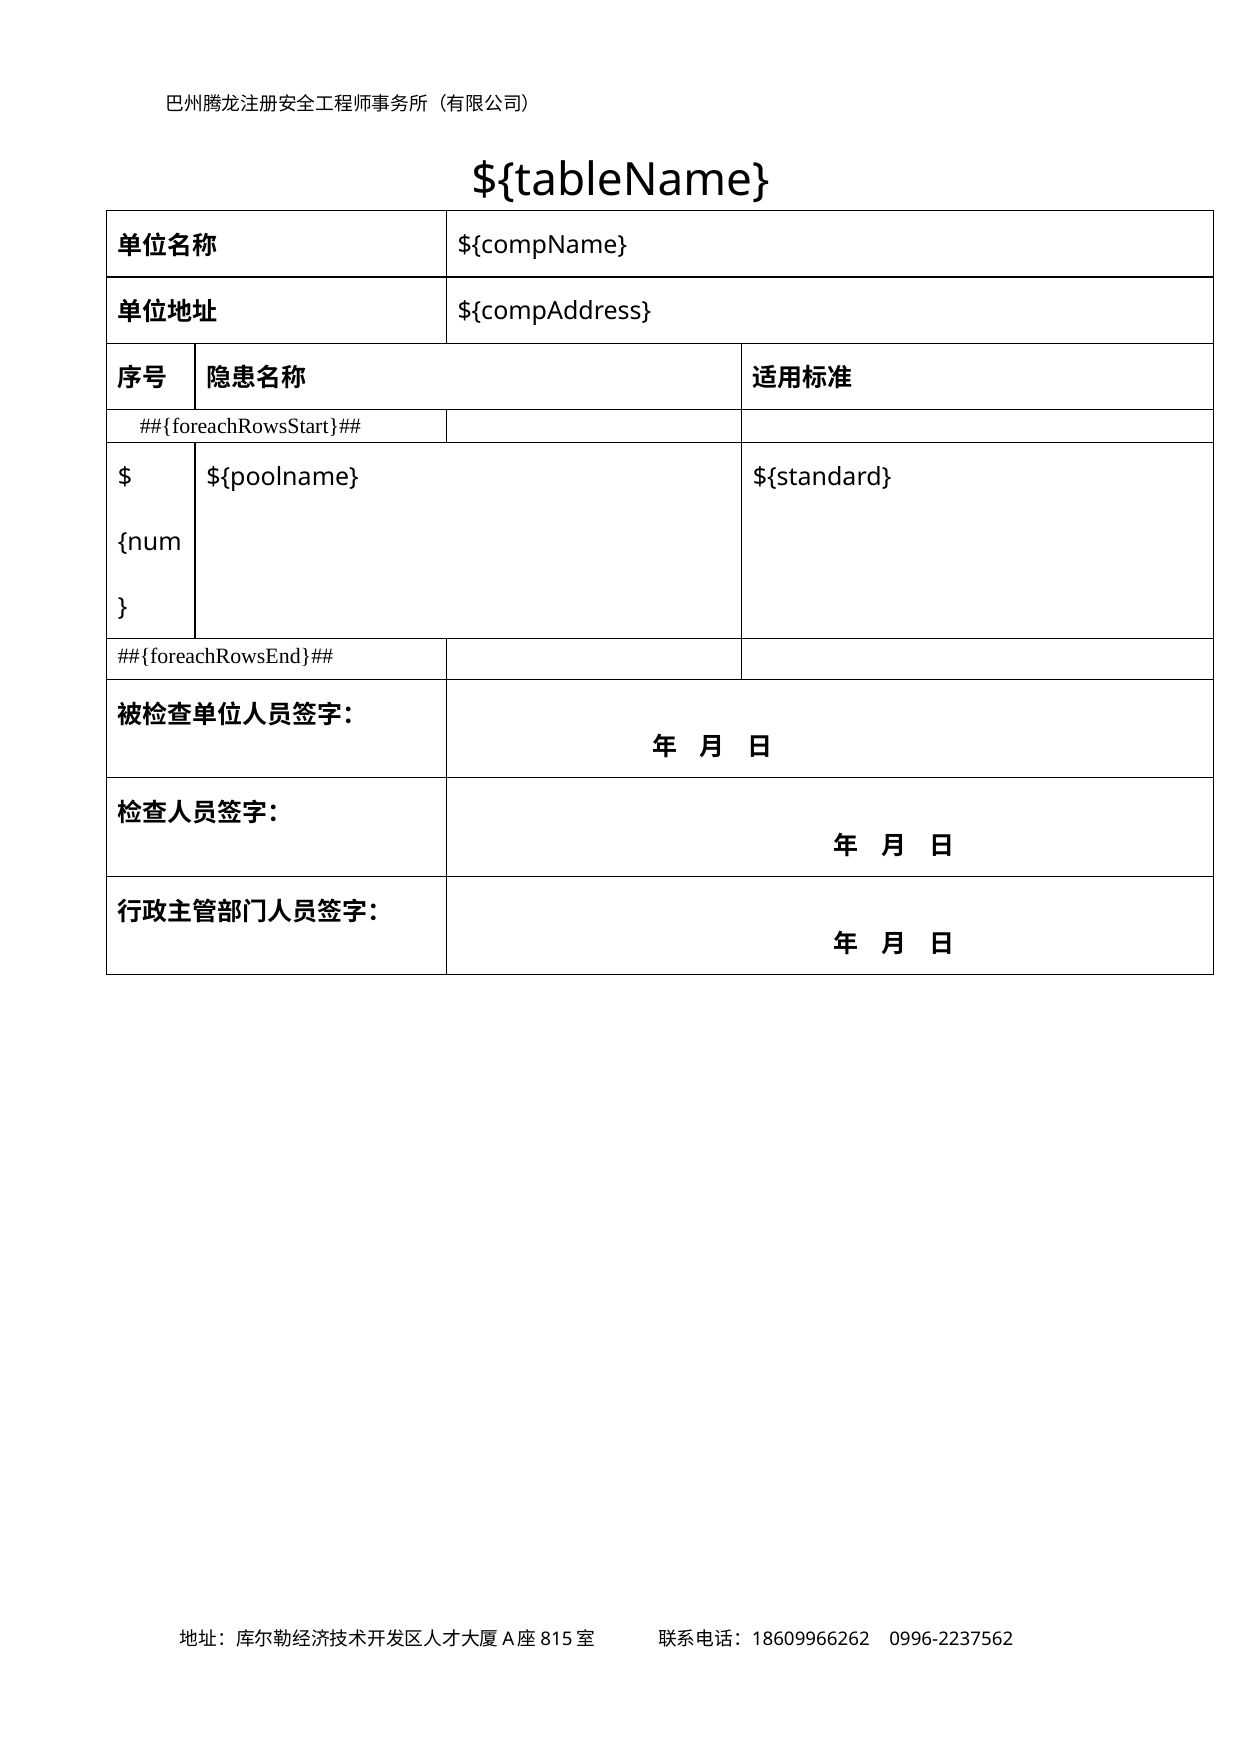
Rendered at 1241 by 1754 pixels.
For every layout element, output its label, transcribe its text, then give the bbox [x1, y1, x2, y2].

table_cell 检查人员签字： [107, 778, 446, 876]
table_cell [742, 410, 1213, 442]
table_cell ${compAddress} [447, 278, 1213, 342]
table_cell 隐患名称 [196, 344, 741, 408]
table_cell ##{foreachRowsStart}## [107, 410, 446, 442]
table_cell [447, 639, 741, 679]
table_cell 适用标准 [742, 344, 1213, 408]
table_cell ${poolname} [196, 443, 741, 638]
table_cell 序号 [107, 344, 194, 408]
table_cell 行政主管部门人员签字： [107, 877, 446, 974]
table_cell 被检查单位人员签字： [107, 680, 446, 777]
text ${tableName} [165, 145, 1075, 210]
table_cell 年 月 日 [447, 680, 1213, 777]
table_cell 单位地址 [107, 278, 446, 342]
table_cell ${standard} [742, 443, 1213, 638]
table_header ${compName} [447, 211, 1213, 276]
table_cell 年 月 日 [447, 877, 1213, 974]
table_cell 年 月 日 [447, 778, 1213, 876]
table_header 单位名称 [107, 211, 446, 276]
table_cell [742, 639, 1213, 679]
table_cell ${num} [107, 443, 194, 638]
table_cell ##{foreachRowsEnd}## [107, 639, 446, 679]
table_cell [447, 410, 741, 442]
